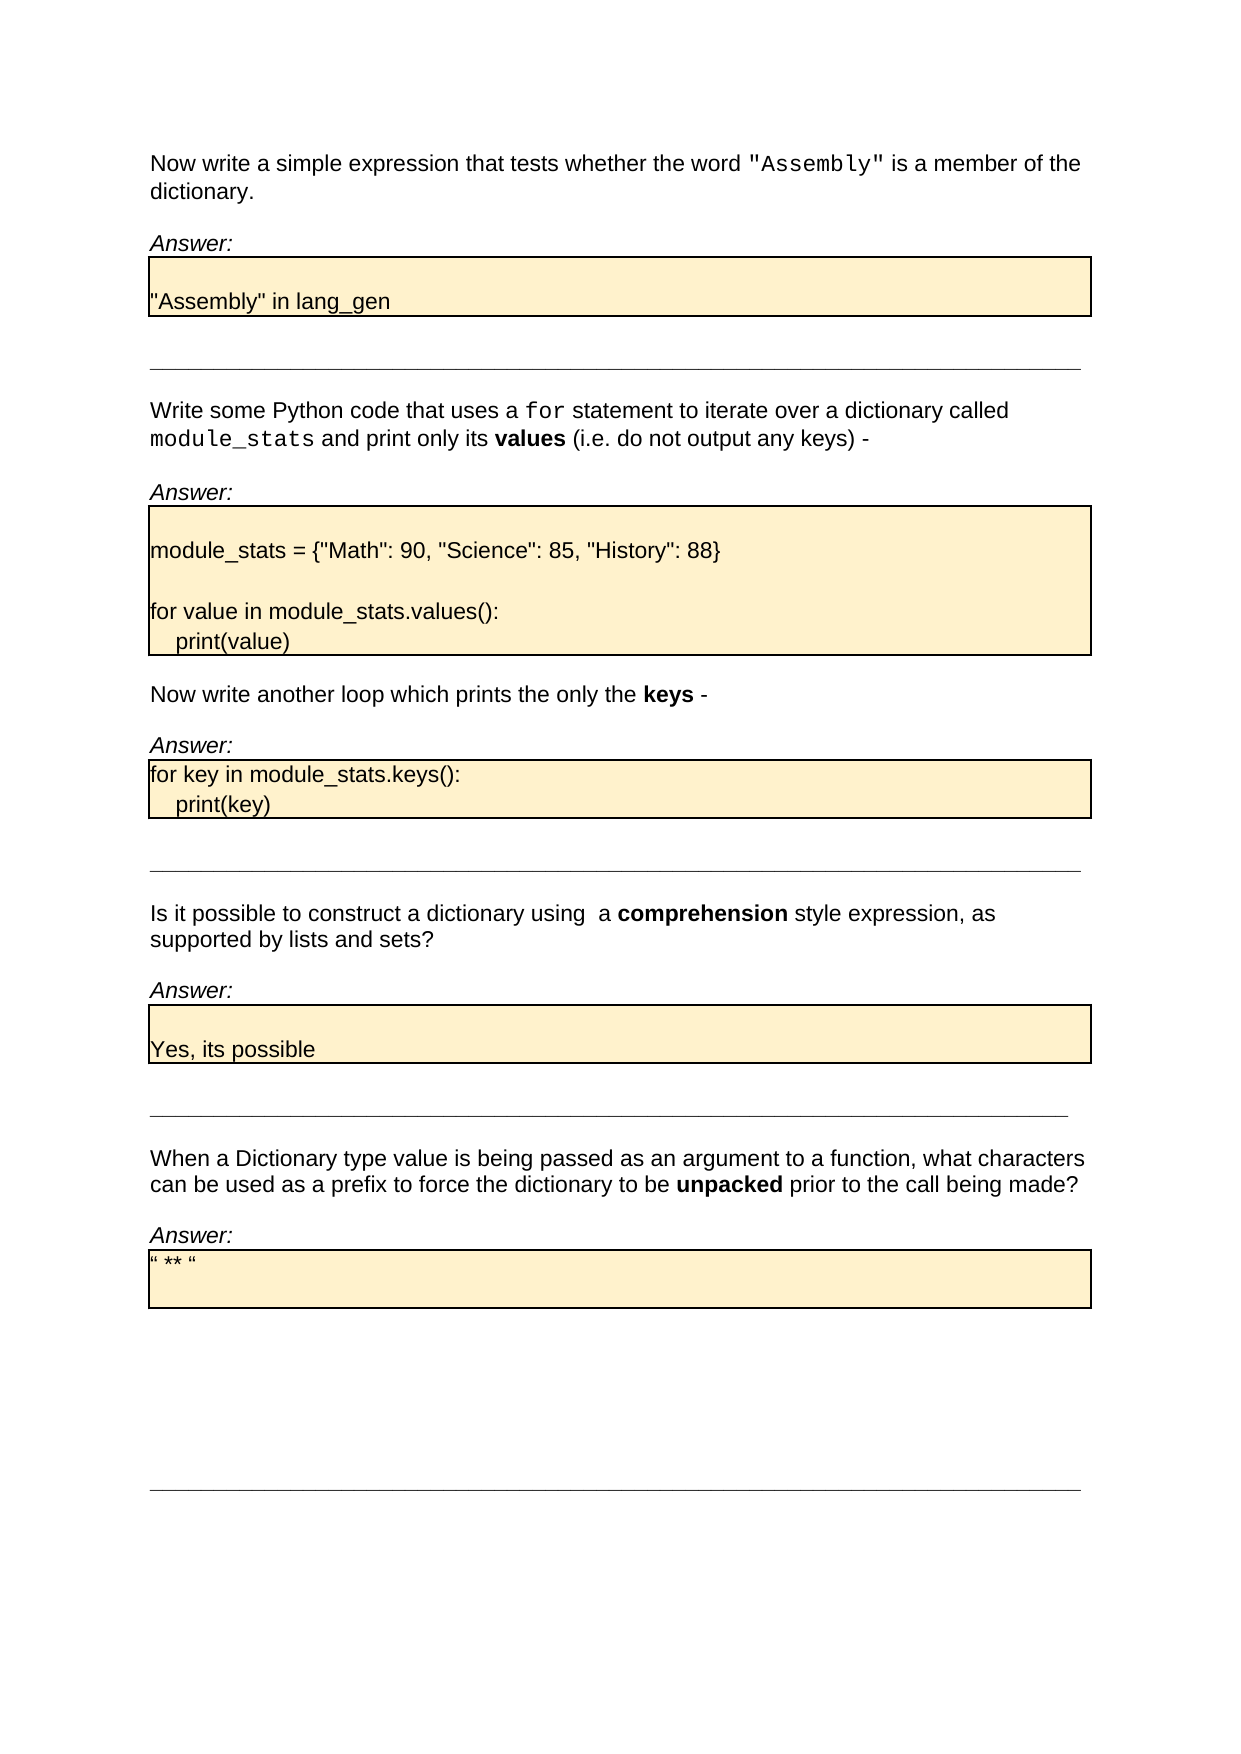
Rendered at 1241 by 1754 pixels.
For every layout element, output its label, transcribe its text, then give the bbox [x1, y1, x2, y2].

text When a Dictionary type value is being passed as an argument to a function, what characters can be used as a prefix to force the dictionary to be unpacked prior to the call being made? [150, 1145, 1090, 1197]
text Answer: [150, 230, 1090, 256]
text module_stats = {"Math": 90, "Science": 85, "History": 88} [150, 535, 1090, 564]
text print(key) [150, 789, 1090, 817]
text for key in module_stats.keys(): [150, 761, 1090, 787]
text Is it possible to construct a dictionary using a comprehension style expression, as supported by lists and sets? [150, 900, 1090, 952]
text _________________________________________________________________________ [150, 848, 1090, 875]
text _________________________________________________________________________ [150, 346, 1090, 372]
text Write some Python code that uses a for statement to iterate over a dictionary called module_stats and print only its values (i.e. do not output any keys) - [150, 397, 1090, 454]
text “ ** “ [150, 1251, 1090, 1277]
text Answer: [150, 732, 1090, 759]
text Answer: [150, 977, 1090, 1004]
text Answer: [150, 1222, 1090, 1249]
text "Assembly" in lang_gen [150, 286, 1090, 315]
text for value in module_stats.values(): [150, 596, 1090, 624]
text Now write a simple expression that tests whether the word "Assembly" is a member of the dictionary. [150, 150, 1090, 205]
text ________________________________________________________________________ [150, 1093, 1090, 1120]
text Yes, its possible [150, 1034, 1090, 1062]
text print(value) [150, 626, 1090, 654]
text Now write another loop which prints the only the keys - [150, 681, 1090, 707]
text _________________________________________________________________________ [150, 1467, 1090, 1494]
text Answer: [150, 479, 1090, 505]
